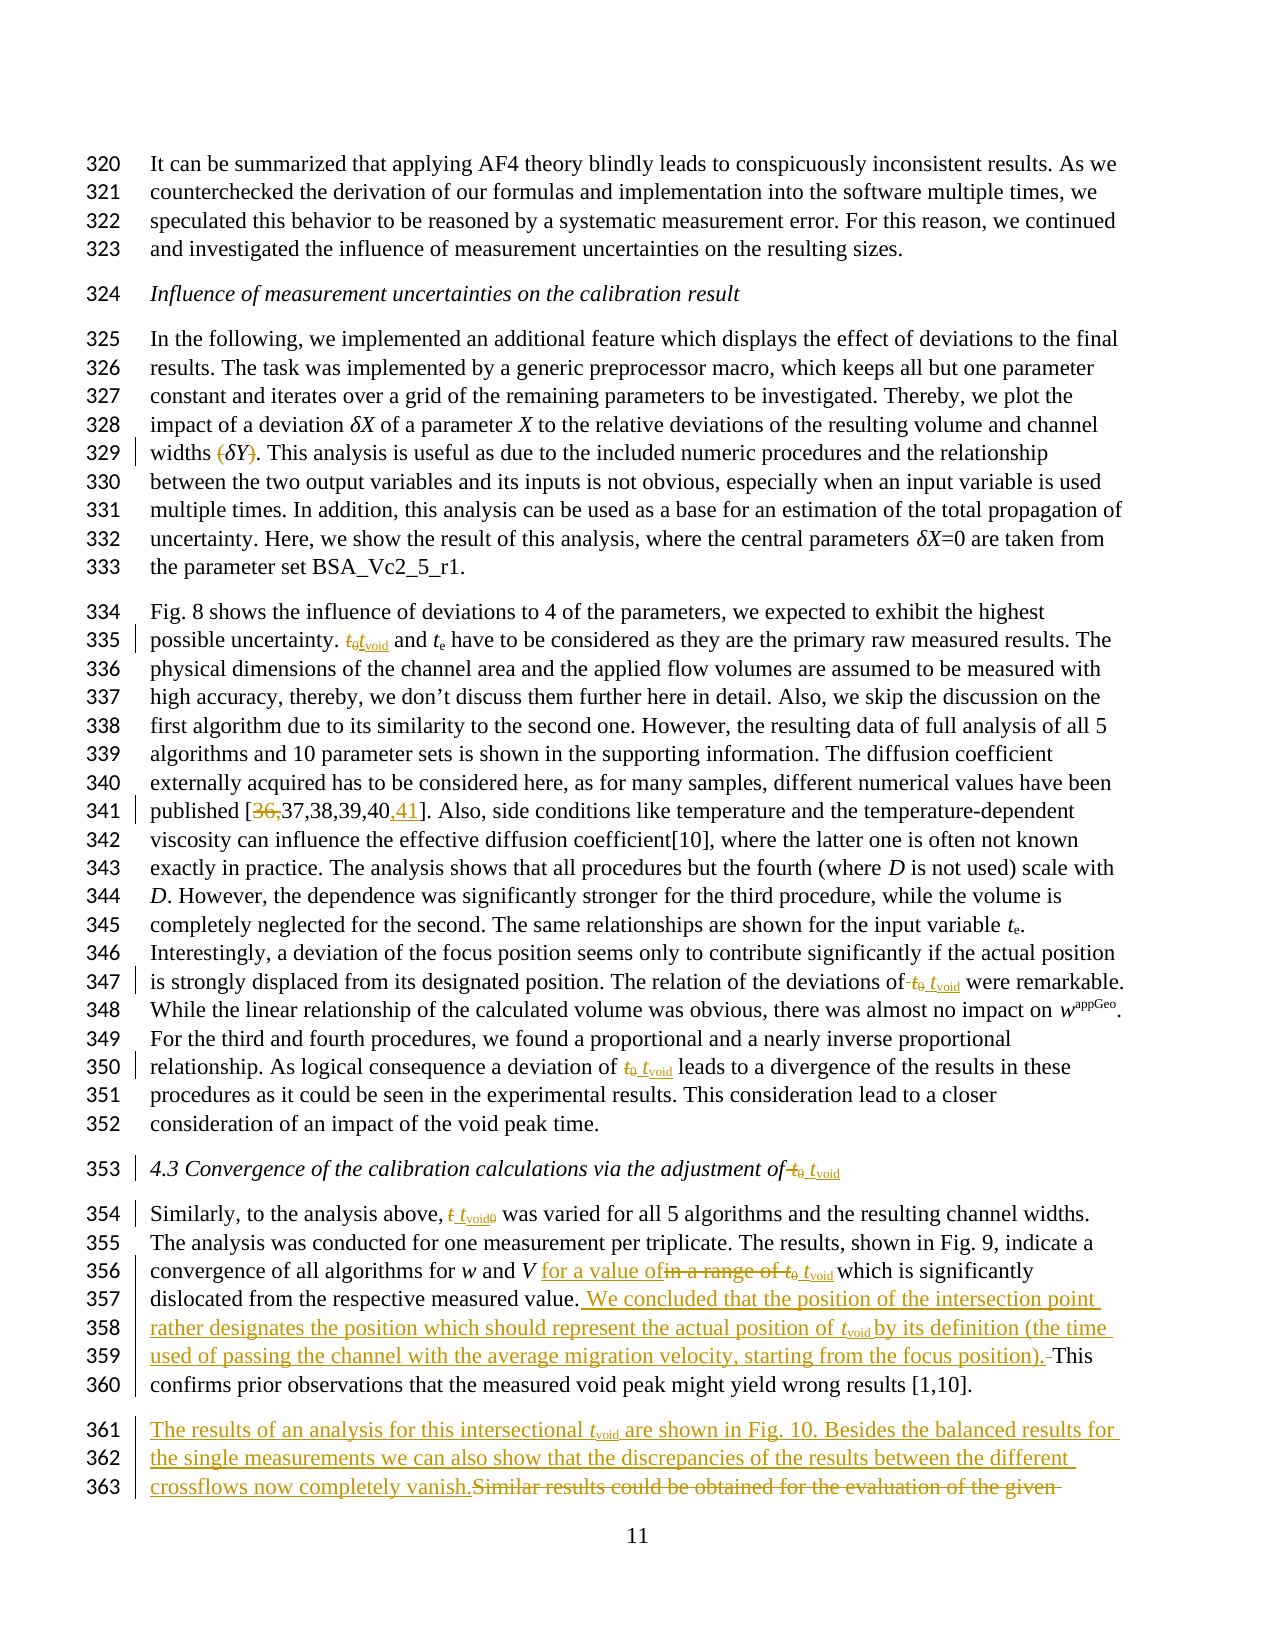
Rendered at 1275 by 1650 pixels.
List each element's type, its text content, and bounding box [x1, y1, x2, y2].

text Influence of measurement uncertainties on the calibration result [150, 280, 1125, 307]
text In the following, we implemented an additional feature which displays the effect of deviations to the final results. The task was implemented by a generic preprocessor macro, which keeps all but one parameter constant and iterates over a grid of the remaining parameters to be investigated. Thereby, we plot the impact of a deviation δX of a parameter X to the relative deviations of the resulting volume and channel widths δY. This analysis is useful as due to the included numeric procedures and the relationship between the two output variables and its inputs is not obvious, especially when an input variable is used multiple times. In addition, this analysis can be used as a base for an estimation of the total propagation of uncertainty. Here, we show the result of this analysis, where the central parameters δX=0 are taken from the parameter set BSA_Vc2_5_r1. [150, 326, 1125, 579]
text It can be summarized that applying AF4 theory blindly leads to conspicuously inconsistent results. As we counterchecked the derivation of our formulas and implementation into the software multiple times, we speculated this behavior to be reasoned by a systematic measurement error. For this reason, we continued and investigated the influence of measurement uncertainties on the resulting sizes. [150, 150, 1125, 262]
text Fig. 8 shows the influence of deviations to 4 of the parameters, we expected to exhibit the highest possible uncertainty. and te have to be considered as they are the primary raw measured results. The physical dimensions of the channel area and the applied flow volumes are assumed to be measured with high accuracy, thereby, we don’t discuss them further here in detail. Also, we skip the discussion on the first algorithm due to its similarity to the second one. However, the resulting data of full analysis of all 5 algorithms and 10 parameter sets is shown in the supporting information. The diffusion coefficient externally acquired has to be considered here, as for many samples, different numerical values have been published [37,38,39,40]. Also, side conditions like temperature and the temperature-dependent viscosity can influence the effective diffusion coefficient[10], where the latter one is often not known exactly in practice. The analysis shows that all procedures but the fourth (where D is not used) scale with D. However, the dependence was significantly stronger for the third procedure, while the volume is completely neglected for the second. The same relationships are shown for the input variable te. Interestingly, a deviation of the focus position seems only to contribute significantly if the actual position is strongly displaced from its designated position. The relation of the deviations of were remarkable. While the linear relationship of the calculated volume was obvious, there was almost no impact on wappGeo. For the third and fourth procedures, we found a proportional and a nearly inverse proportional relationship. As logical consequence a deviation of leads to a divergence of the results in these procedures as it could be seen in the experimental results. This consideration lead to a closer consideration of an impact of the void peak time. [150, 598, 1125, 1136]
text 4.3 Convergence of the calibration calculations via the adjustment of [150, 1155, 1125, 1181]
